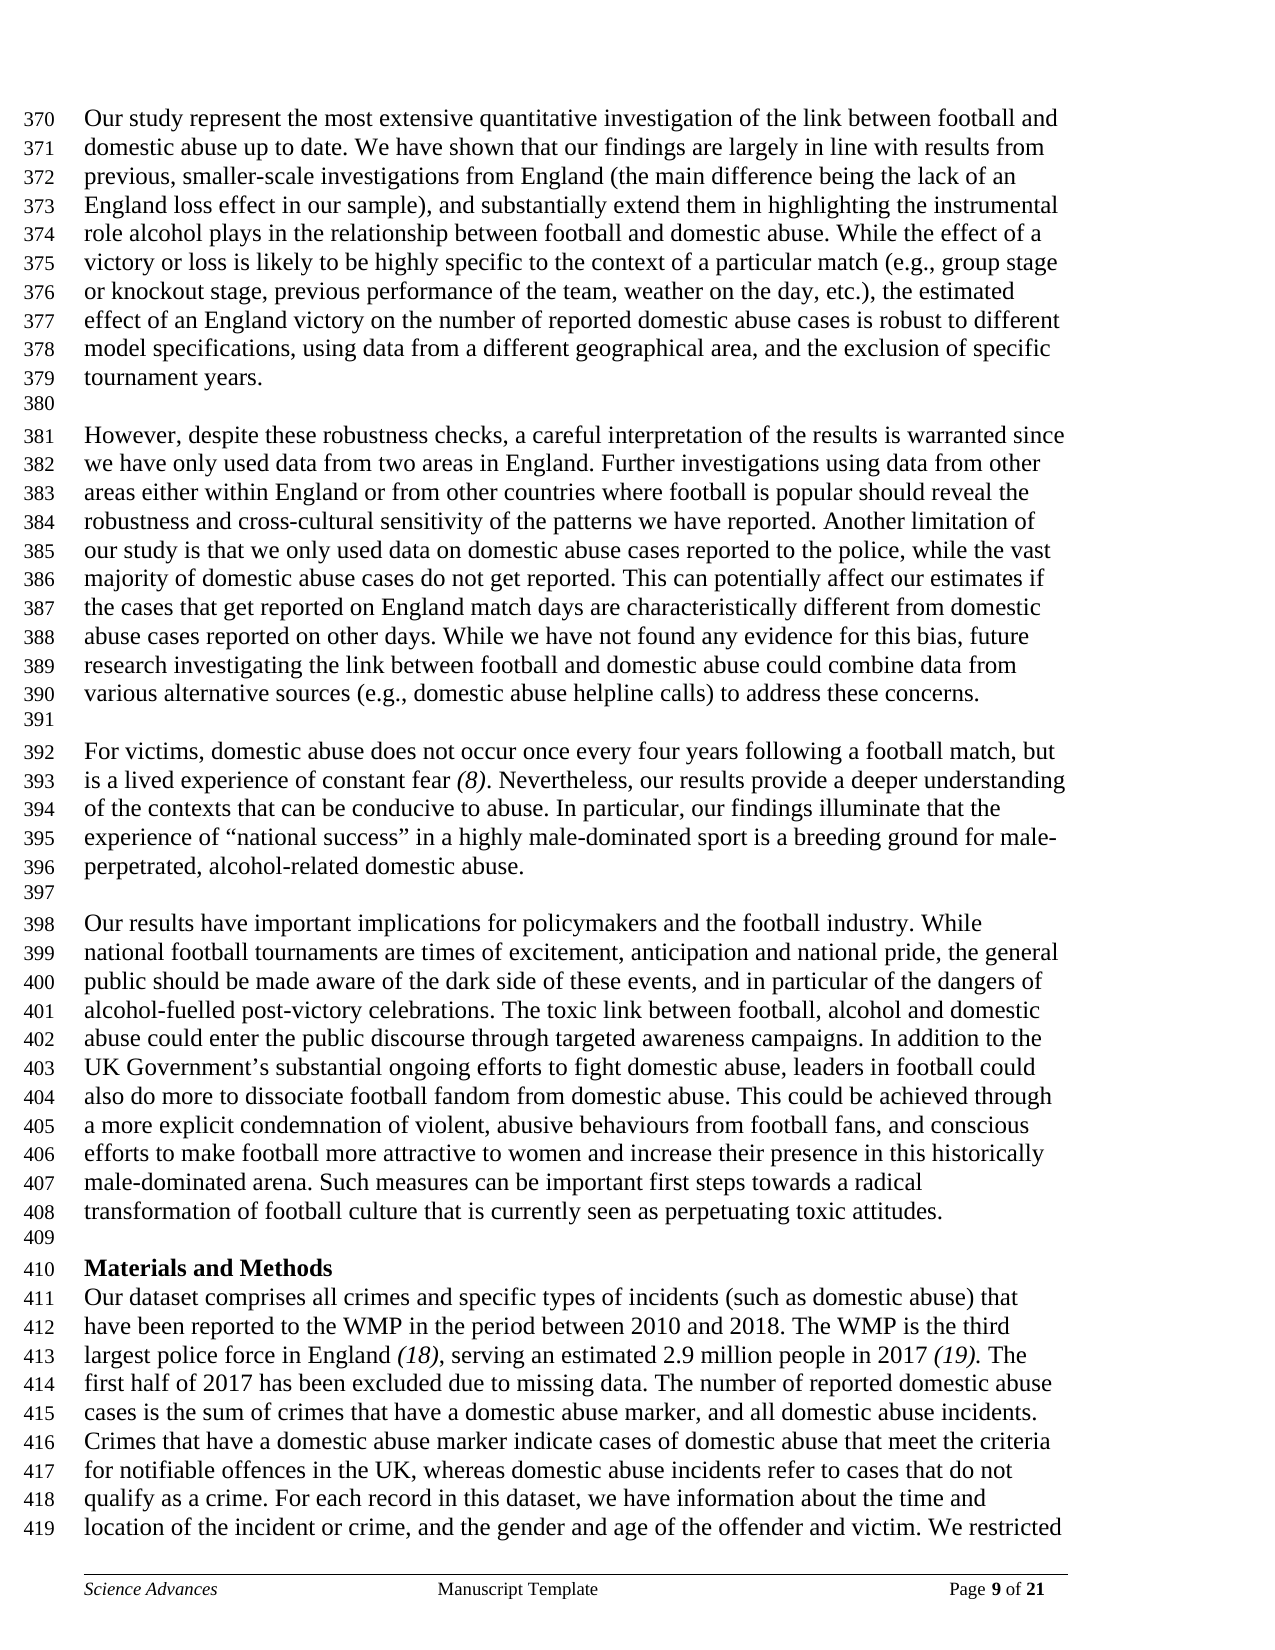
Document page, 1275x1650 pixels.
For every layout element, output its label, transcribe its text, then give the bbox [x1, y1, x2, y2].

text Our study represent the most extensive quantitative investigation of the link between football and domestic abuse up to date. We have shown that our findings are largely in line with results from previous, smaller-scale investigations from England (the main difference being the lack of an England loss effect in our sample), and substantially extend them in highlighting the instrumental role alcohol plays in the relationship between football and domestic abuse. While the effect of a victory or loss is likely to be highly specific to the context of a particular match (e.g., group stage or knockout stage, previous performance of the team, weather on the day, etc.), the estimated effect of an England victory on the number of reported domestic abuse cases is robust to different model specifications, using data from a different geographical area, and the exclusion of specific tournament years. [84, 103, 1068, 391]
text Materials and Methods [84, 1253, 1068, 1282]
text However, despite these robustness checks, a careful interpretation of the results is warranted since we have only used data from two areas in England. Further investigations using data from other areas either within England or from other countries where football is popular should reveal the robustness and cross-cultural sensitivity of the patterns we have reported. Another limitation of our study is that we only used data on domestic abuse cases reported to the police, while the vast majority of domestic abuse cases do not get reported. This can potentially affect our estimates if the cases that get reported on England match days are characteristically different from domestic abuse cases reported on other days. While we have not found any evidence for this bias, future research investigating the link between football and domestic abuse could combine data from various alternative sources (e.g., domestic abuse helpline calls) to address these concerns. [84, 420, 1068, 707]
text Our results have important implications for policymakers and the football industry. While national football tournaments are times of excitement, anticipation and national pride, the general public should be made aware of the dark side of these events, and in particular of the dangers of alcohol-fuelled post-victory celebrations. The toxic link between football, alcohol and domestic abuse could enter the public discourse through targeted awareness campaigns. In addition to the UK Government’s substantial ongoing efforts to fight domestic abuse, leaders in football could also do more to dissociate football fandom from domestic abuse. This could be achieved through a more explicit condemnation of violent, abusive behaviours from football fans, and conscious efforts to make football more attractive to women and increase their presence in this historically male-dominated arena. Such measures can be important first steps towards a radical transformation of football culture that is currently seen as perpetuating toxic attitudes. [84, 908, 1068, 1225]
text For victims, domestic abuse does not occur once every four years following a football match, but is a lived experience of constant fear (8). Nevertheless, our results provide a deeper understanding of the contexts that can be conducive to abuse. In particular, our findings illuminate that the experience of “national success” in a highly male-dominated sport is a breeding ground for male-perpetrated, alcohol-related domestic abuse. [84, 736, 1068, 880]
